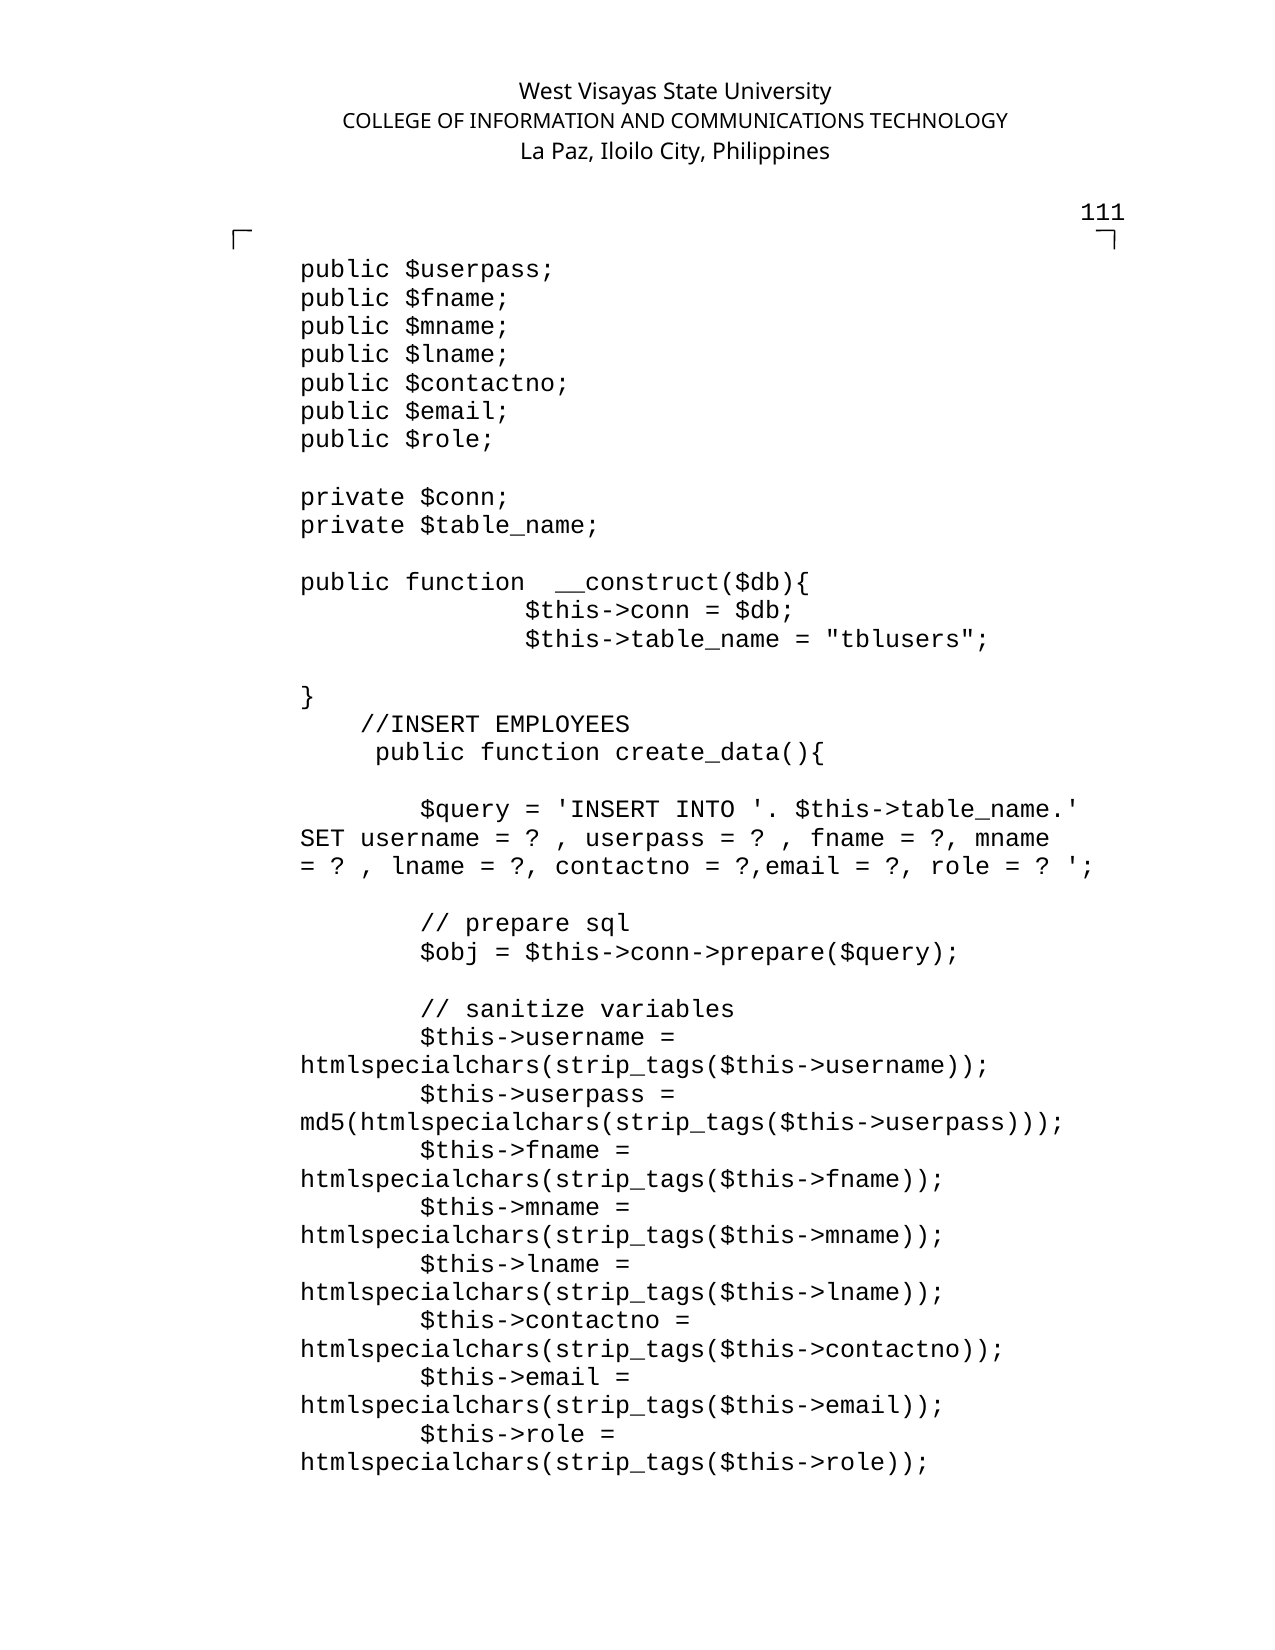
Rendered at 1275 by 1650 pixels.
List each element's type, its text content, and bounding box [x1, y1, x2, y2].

text $obj = $this->conn->prepare($query); [300, 939, 1125, 967]
text public function __construct($db){ [300, 569, 1125, 598]
text private $conn; [300, 484, 1125, 512]
text // sanitize variables [300, 996, 1125, 1024]
text private $table_name; [300, 512, 1125, 541]
text $this->fname = htmlspecialchars(strip_tags($this->fname)); [300, 1138, 1125, 1194]
text public $fname; [300, 285, 1125, 314]
text public $userpass; [300, 257, 1125, 285]
text public $lname; [300, 342, 1125, 370]
text //INSERT EMPLOYEES [300, 712, 1125, 740]
text $this->contactno = htmlspecialchars(strip_tags($this->contactno)); [300, 1308, 1125, 1364]
text public $mname; [300, 314, 1125, 342]
text $this->userpass = md5(htmlspecialchars(strip_tags($this->userpass))); [300, 1081, 1125, 1138]
text // prepare sql [300, 911, 1125, 939]
text public $email; [300, 399, 1125, 427]
text $this->lname = htmlspecialchars(strip_tags($this->lname)); [300, 1251, 1125, 1308]
text $this->email = htmlspecialchars(strip_tags($this->email)); [300, 1364, 1125, 1421]
text $this->table_name = "tblusers"; [300, 626, 1125, 654]
text $this->mname = htmlspecialchars(strip_tags($this->mname)); [300, 1194, 1125, 1251]
text $query = 'INSERT INTO '. $this->table_name.' SET username = ? , userpass = ? , fname = ?, mname = ? , lname = ?, contactno = ?,email = ?, role = ? '; [300, 797, 1125, 882]
text public function create_data(){ [300, 740, 1125, 768]
text public $contactno; [300, 370, 1125, 399]
text $this->username = htmlspecialchars(strip_tags($this->username)); [300, 1024, 1125, 1081]
text $this->conn = $db; [300, 598, 1125, 626]
text $this->role = htmlspecialchars(strip_tags($this->role)); [300, 1421, 1125, 1478]
text public $role; [300, 427, 1125, 455]
text } [300, 683, 1125, 712]
